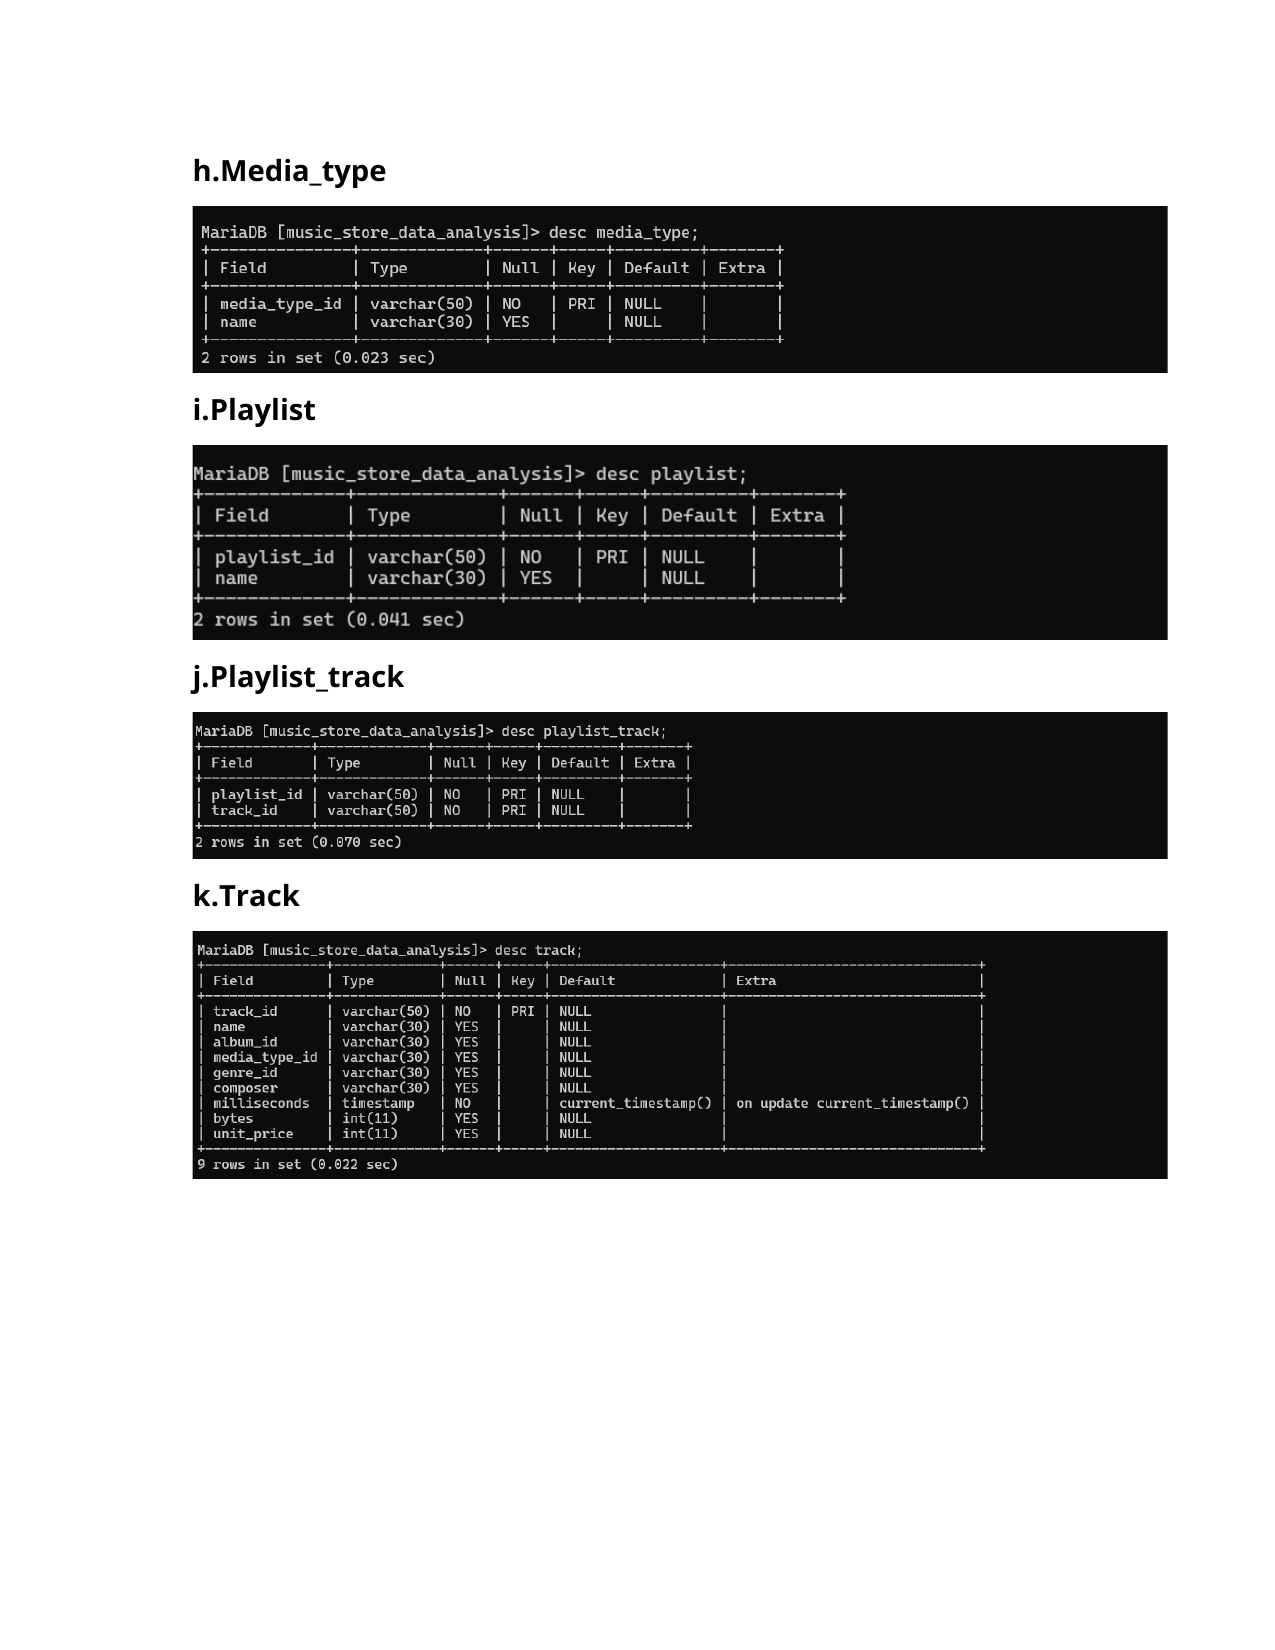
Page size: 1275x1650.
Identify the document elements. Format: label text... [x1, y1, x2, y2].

text i.Playlist [192, 389, 1125, 429]
picture [192, 931, 1168, 1179]
text k.Track [192, 875, 1125, 914]
picture [192, 712, 1168, 859]
picture [192, 206, 1168, 373]
picture [192, 445, 1168, 640]
text j.Playlist_track [192, 656, 1125, 696]
text h.Media_type [192, 150, 1125, 190]
